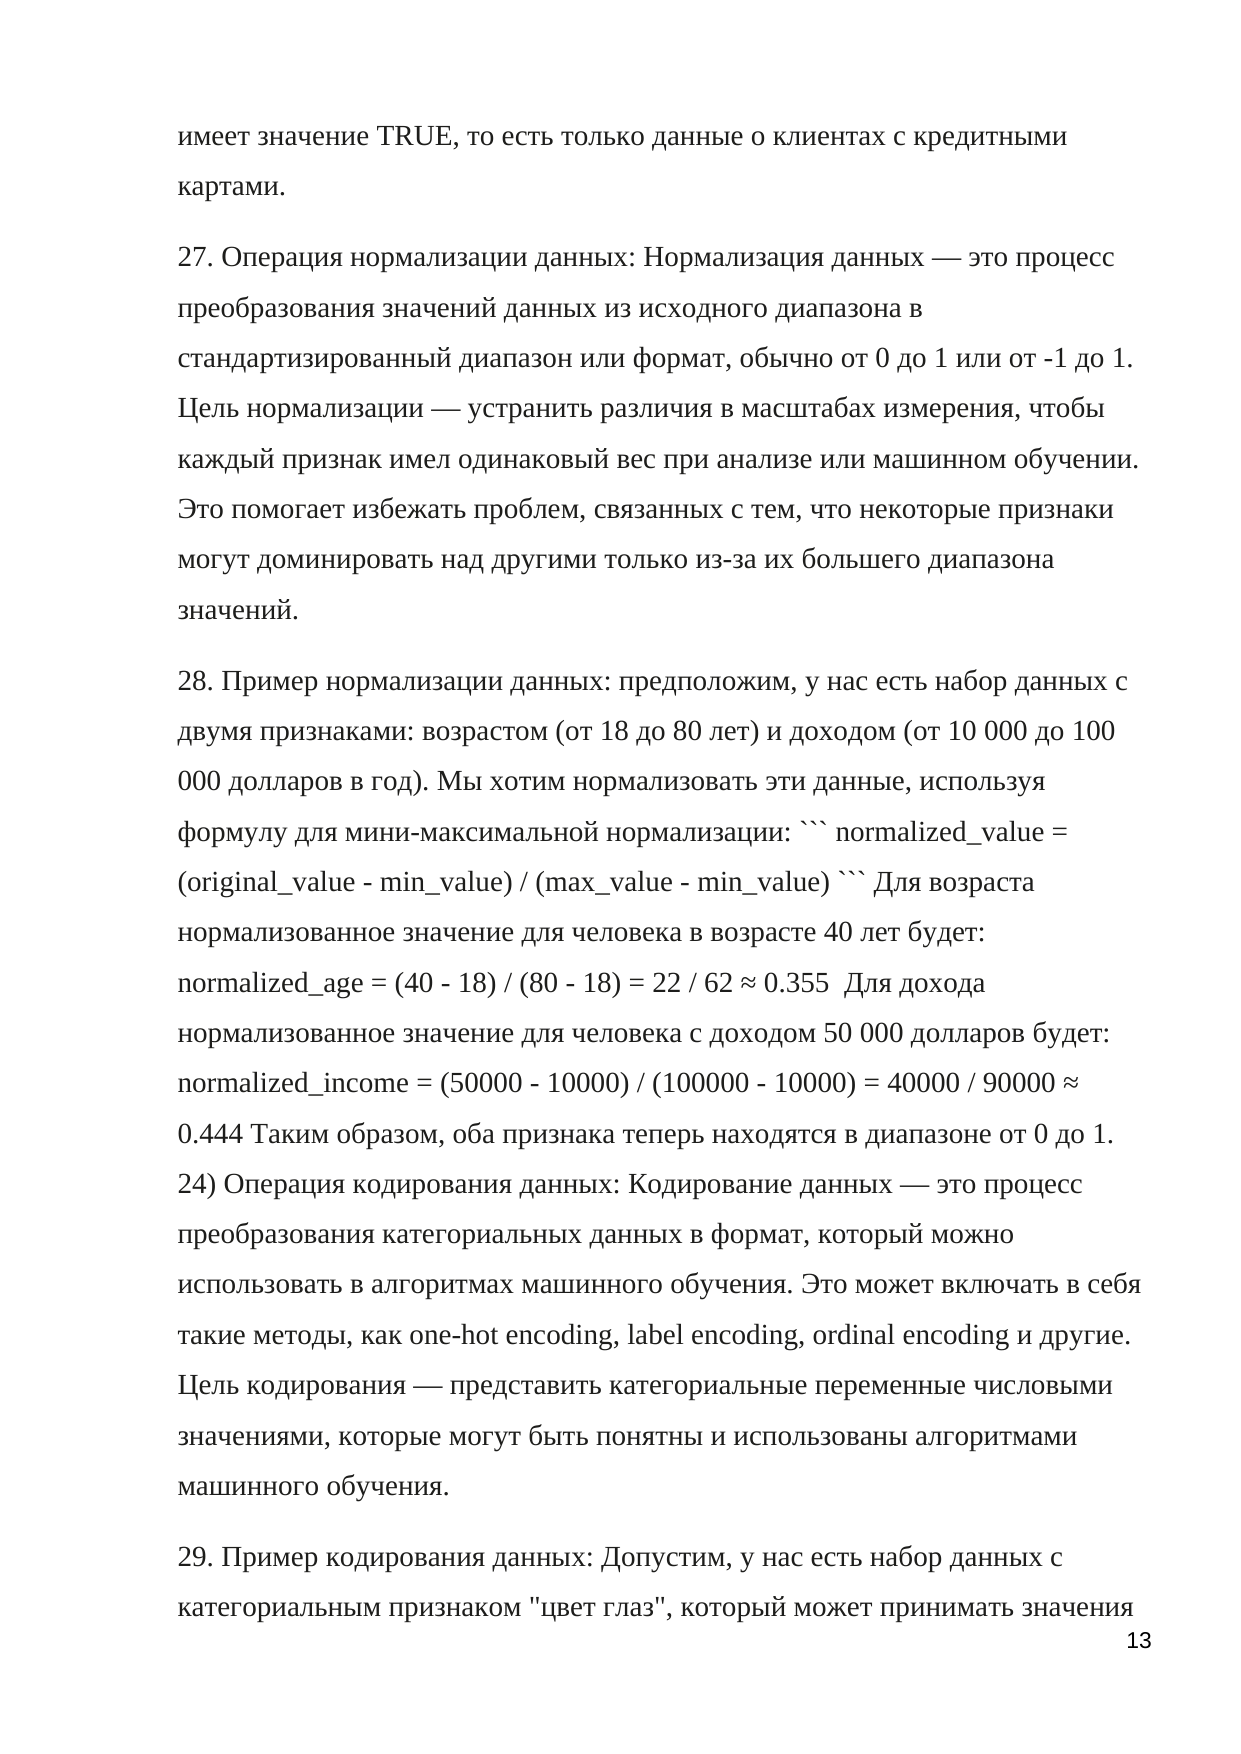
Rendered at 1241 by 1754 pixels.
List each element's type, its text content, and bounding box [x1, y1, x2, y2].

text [177, 118, 1152, 202]
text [177, 1539, 1152, 1623]
text 28. Пример нормализации данных: предположим, у нас есть набор данных с двумя признаками: возрастом (от 18 до 80 лет) и доходом (от 10 000 до 100 000 долларов в год). Мы хотим нормализовать эти данные, используя формулу для мини-максимальной нормализации: ``` normalized_value = (original_value - min_value) / (max_value - min_value) ``` Для возраста нормализованное значение для человека в возрасте 40 лет будет: normalized_age = (40 - 18) / (80 - 18) = 22 / 62 ≈ 0.355 Для дохода нормализованное значение для человека с доходом 50 000 долларов будет: normalized_income = (50000 - 10000) / (100000 - 10000) = 40000 / 90000 ≈ 0.444 Таким образом, оба признака теперь находятся в диапазоне от 0 до 1. 24) Операция кодирования данных: Кодирование данных — это процесс преобразования категориальных данных в формат, который можно использовать в алгоритмах машинного обучения. Это может включать в себя такие методы, как one-hot encoding, label encoding, ordinal encoding и другие. Цель кодирования — представить категориальные переменные числовыми значениями, которые могут быть понятны и использованы алгоритмами машинного обучения. [177, 663, 1152, 1501]
text 27. Операция нормализации данных: Нормализация данных — это процесс преобразования значений данных из исходного диапазона в стандартизированный диапазон или формат, обычно от 0 до 1 или от -1 до 1. Цель нормализации — устранить различия в масштабах измерения, чтобы каждый признак имел одинаковый вес при анализе или машинном обучении. Это помогает избежать проблем, связанных с тем, что некоторые признаки могут доминировать над другими только из-за их большего диапазона значений. [177, 239, 1152, 625]
